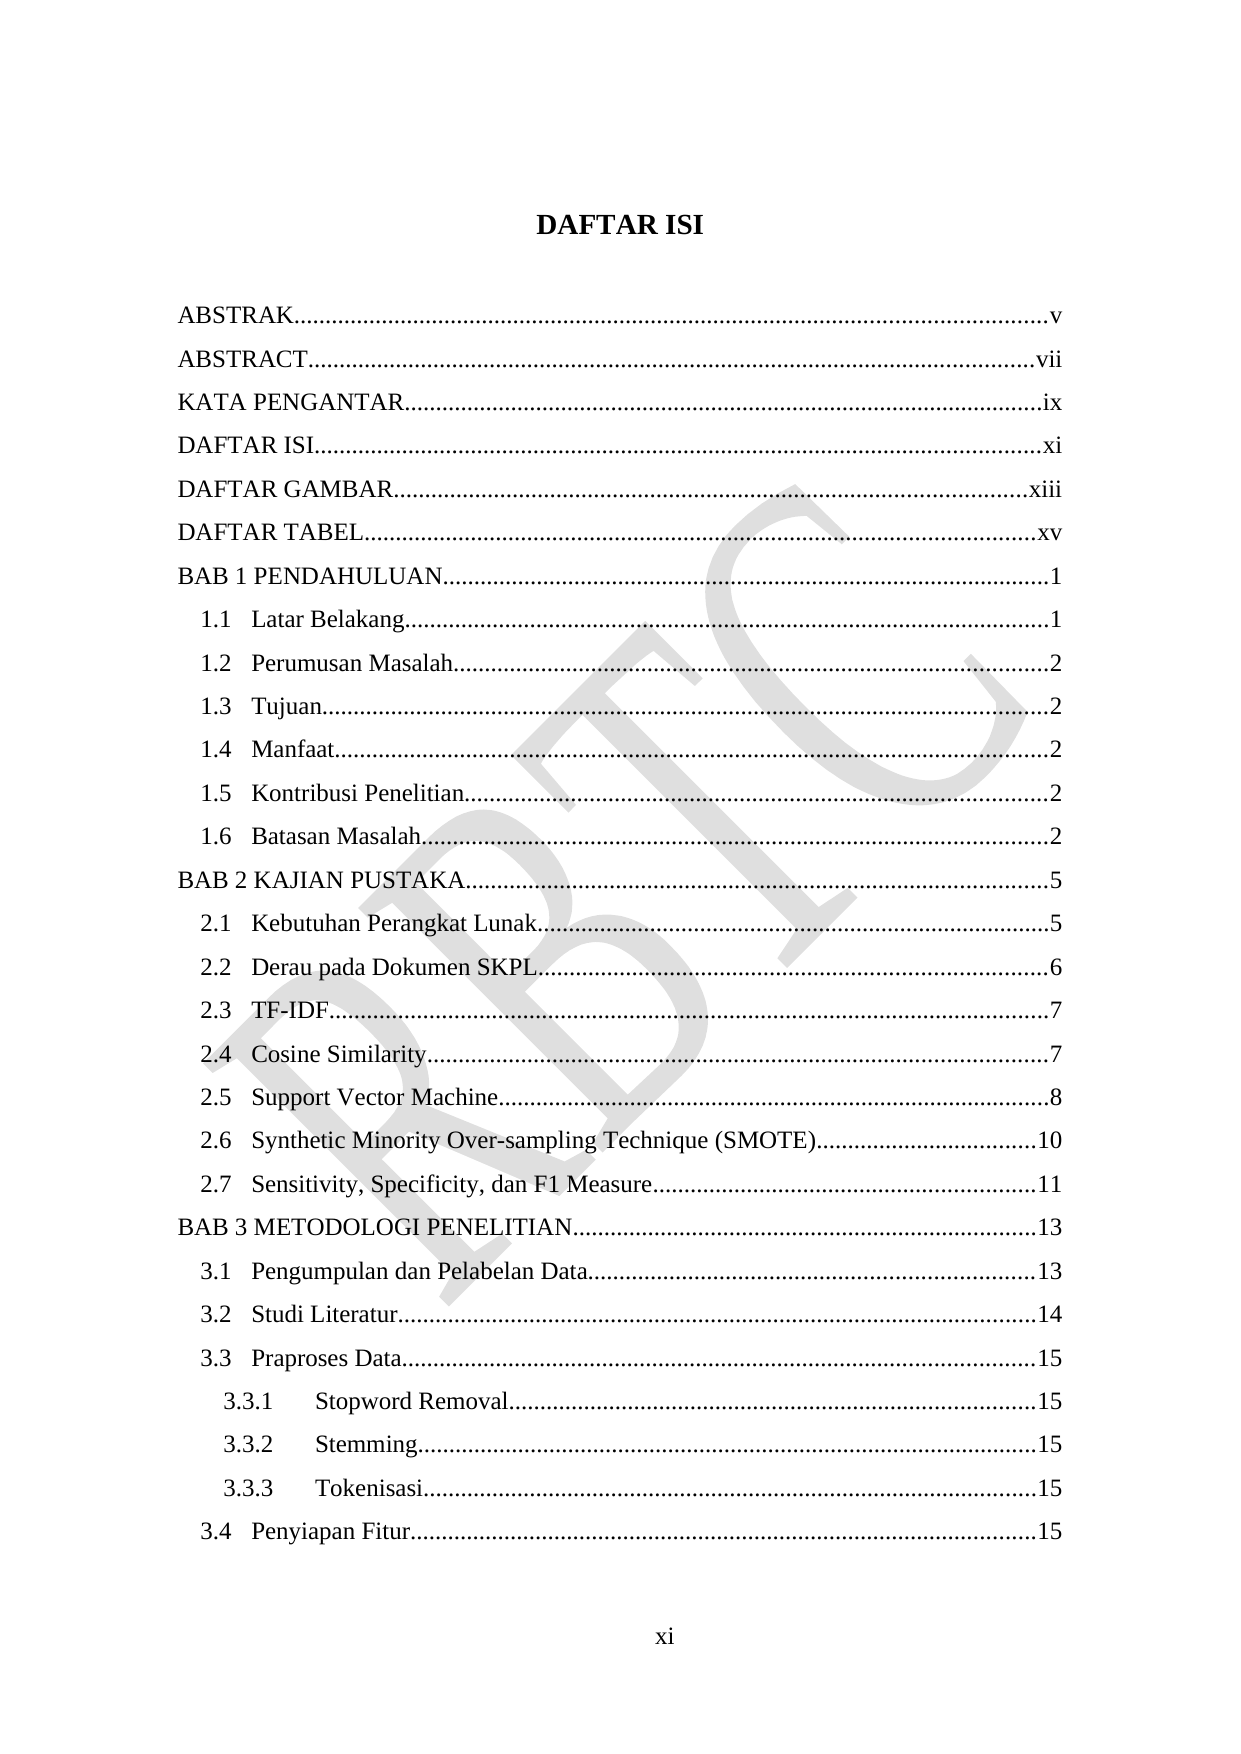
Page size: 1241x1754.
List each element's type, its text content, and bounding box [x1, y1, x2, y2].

subtitle DAFTAR ISI [177, 207, 1063, 240]
